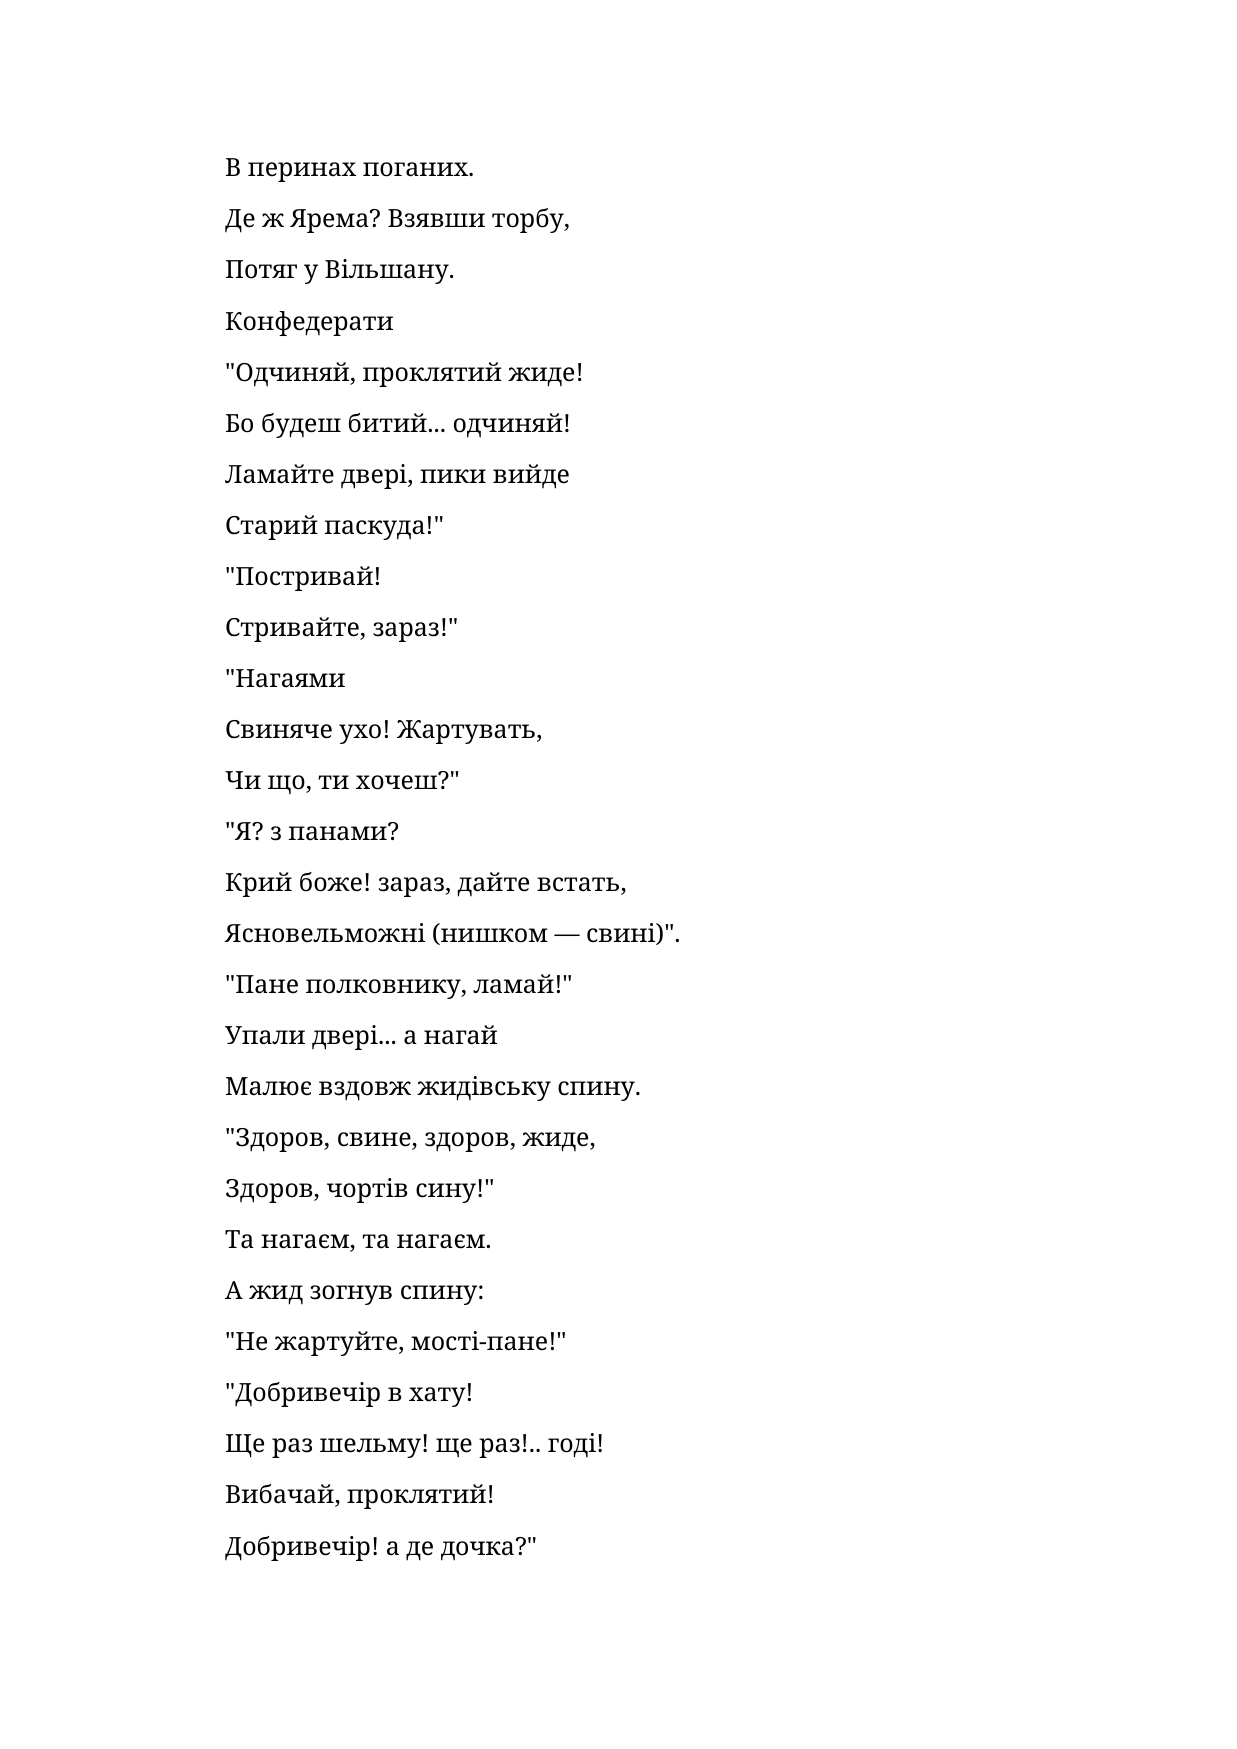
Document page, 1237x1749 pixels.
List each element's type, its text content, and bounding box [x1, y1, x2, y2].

text "Одчиняй, проклятий жиде! [150, 354, 1086, 388]
text Чи що, ти хочеш?" [150, 762, 1086, 797]
text Стривайте, зараз!" [150, 609, 1086, 643]
text Та нагаєм, та нагаєм. [150, 1222, 1086, 1256]
text Ламайте двері, пики вийде [150, 456, 1086, 490]
text Упали двері... а нагай [150, 1018, 1086, 1052]
text Здоров, чортів сину!" [150, 1171, 1086, 1205]
text Вибачай, проклятий! [150, 1477, 1086, 1511]
text Конфедерати [150, 303, 1086, 337]
text "Не жартуйте, мості-пане!" [150, 1324, 1086, 1358]
text А жид зогнув спину: [150, 1273, 1086, 1307]
text Старий паскуда!" [150, 507, 1086, 541]
text "Постривай! [150, 558, 1086, 592]
text Де ж Ярема? Взявши торбу, [150, 201, 1086, 235]
text "Я? з панами? [150, 813, 1086, 848]
text "Нагаями [150, 660, 1086, 694]
text Добривечір! а де дочка?" [150, 1528, 1086, 1562]
text Малює вздовж жидівську спину. [150, 1069, 1086, 1103]
text В перинах поганих. [150, 150, 1086, 184]
text "Пане полковнику, ламай!" [150, 967, 1086, 1001]
text Ще раз шельму! ще раз!.. годі! [150, 1426, 1086, 1460]
text Потяг у Вільшану. [150, 252, 1086, 286]
text Свиняче ухо! Жартувать, [150, 711, 1086, 746]
text "Здоров, свине, здоров, жиде, [150, 1120, 1086, 1154]
text Ясновельможні (нишком — свині)". [150, 916, 1086, 950]
text "Добривечір в хату! [150, 1375, 1086, 1409]
text Крий боже! зараз, дайте встать, [150, 864, 1086, 899]
text Бо будеш битий... одчиняй! [150, 405, 1086, 439]
